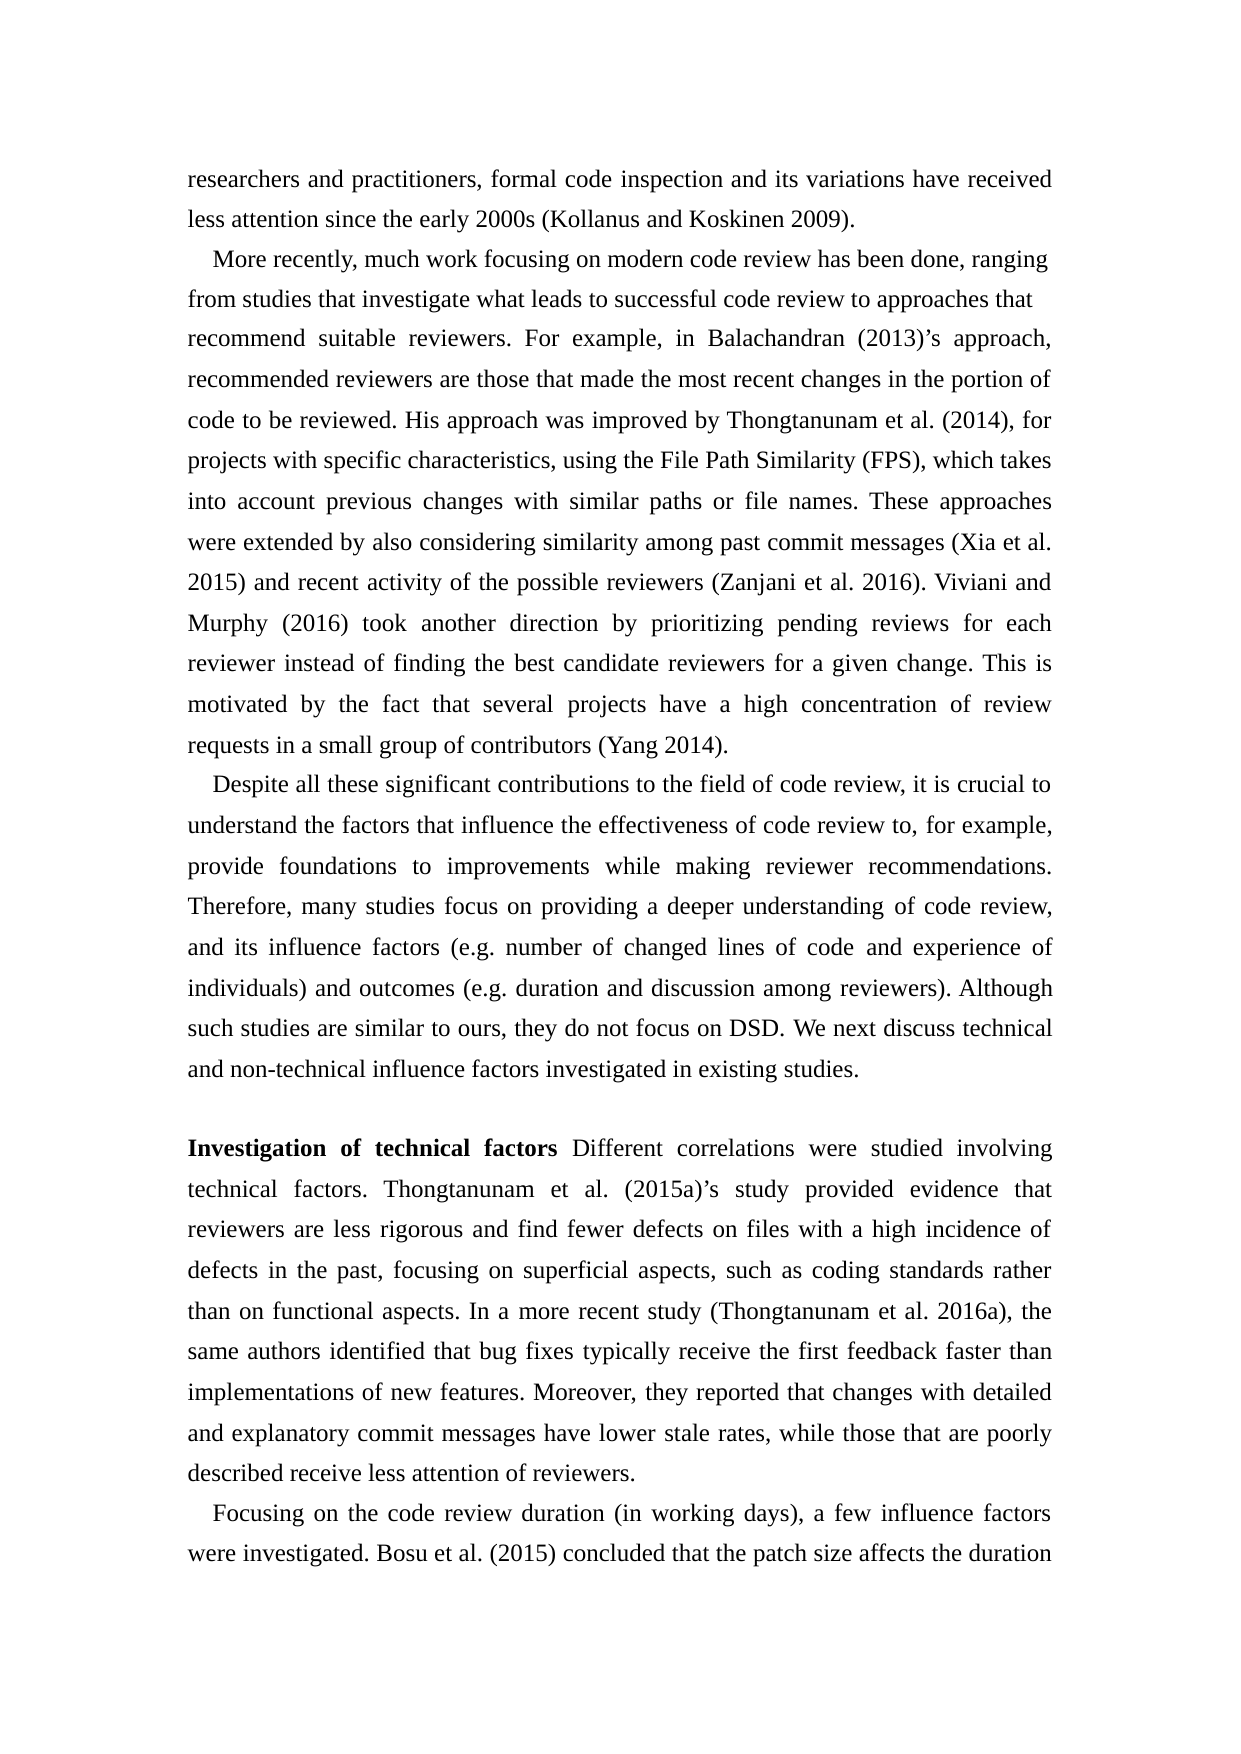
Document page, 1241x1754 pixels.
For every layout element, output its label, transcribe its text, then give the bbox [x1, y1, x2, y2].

text from studies that investigate what leads to successful code review to approaches that [187, 282, 1053, 314]
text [187, 162, 1053, 235]
text Despite all these significant contributions to the field of code review, it is crucial to understand the factors that influence the effectiveness of code review to, for example, provide foundations to improvements while making reviewer recommendations. Therefore, many studies focus on providing a deeper understanding of code review, and its influence factors (e.g. number of changed lines of code and experience of individuals) and outcomes (e.g. duration and discussion among reviewers). Although such studies are similar to ours, they do not focus on DSD. We next discuss technical and non-technical influence factors investigated in existing studies. [187, 768, 1053, 1084]
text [187, 1496, 1053, 1569]
text recommend suitable reviewers. For example, in Balachandran (2013)’s approach, recommended reviewers are those that made the most recent changes in the portion of code to be reviewed. His approach was improved by Thongtanunam et al. (2014), for projects with specific characteristics, using the File Path Similarity (FPS), which takes into account previous changes with similar paths or file names. These approaches were extended by also considering similarity among past commit messages (Xia et al. 2015) and recent activity of the possible reviewers (Zanjani et al. 2016). Viviani and Murphy (2016) took another direction by prioritizing pending reviews for each reviewer instead of finding the best candidate reviewers for a given change. This is motivated by the fact that several projects have a high concentration of review requests in a small group of contributors (Yang 2014). [187, 322, 1053, 760]
text More recently, much work focusing on modern code review has been done, ranging [187, 242, 1053, 275]
text Investigation of technical factors Different correlations were studied involving technical factors. Thongtanunam et al. (2015a)’s study provided evidence that reviewers are less rigorous and find fewer defects on files with a high incidence of defects in the past, focusing on superficial aspects, such as coding standards rather than on functional aspects. In a more recent study (Thongtanunam et al. 2016a), the same authors identified that bug fixes typically receive the first feedback faster than implementations of new features. Moreover, they reported that changes with detailed and explanatory commit messages have lower stale rates, while those that are poorly described receive less attention of reviewers. [187, 1131, 1053, 1489]
